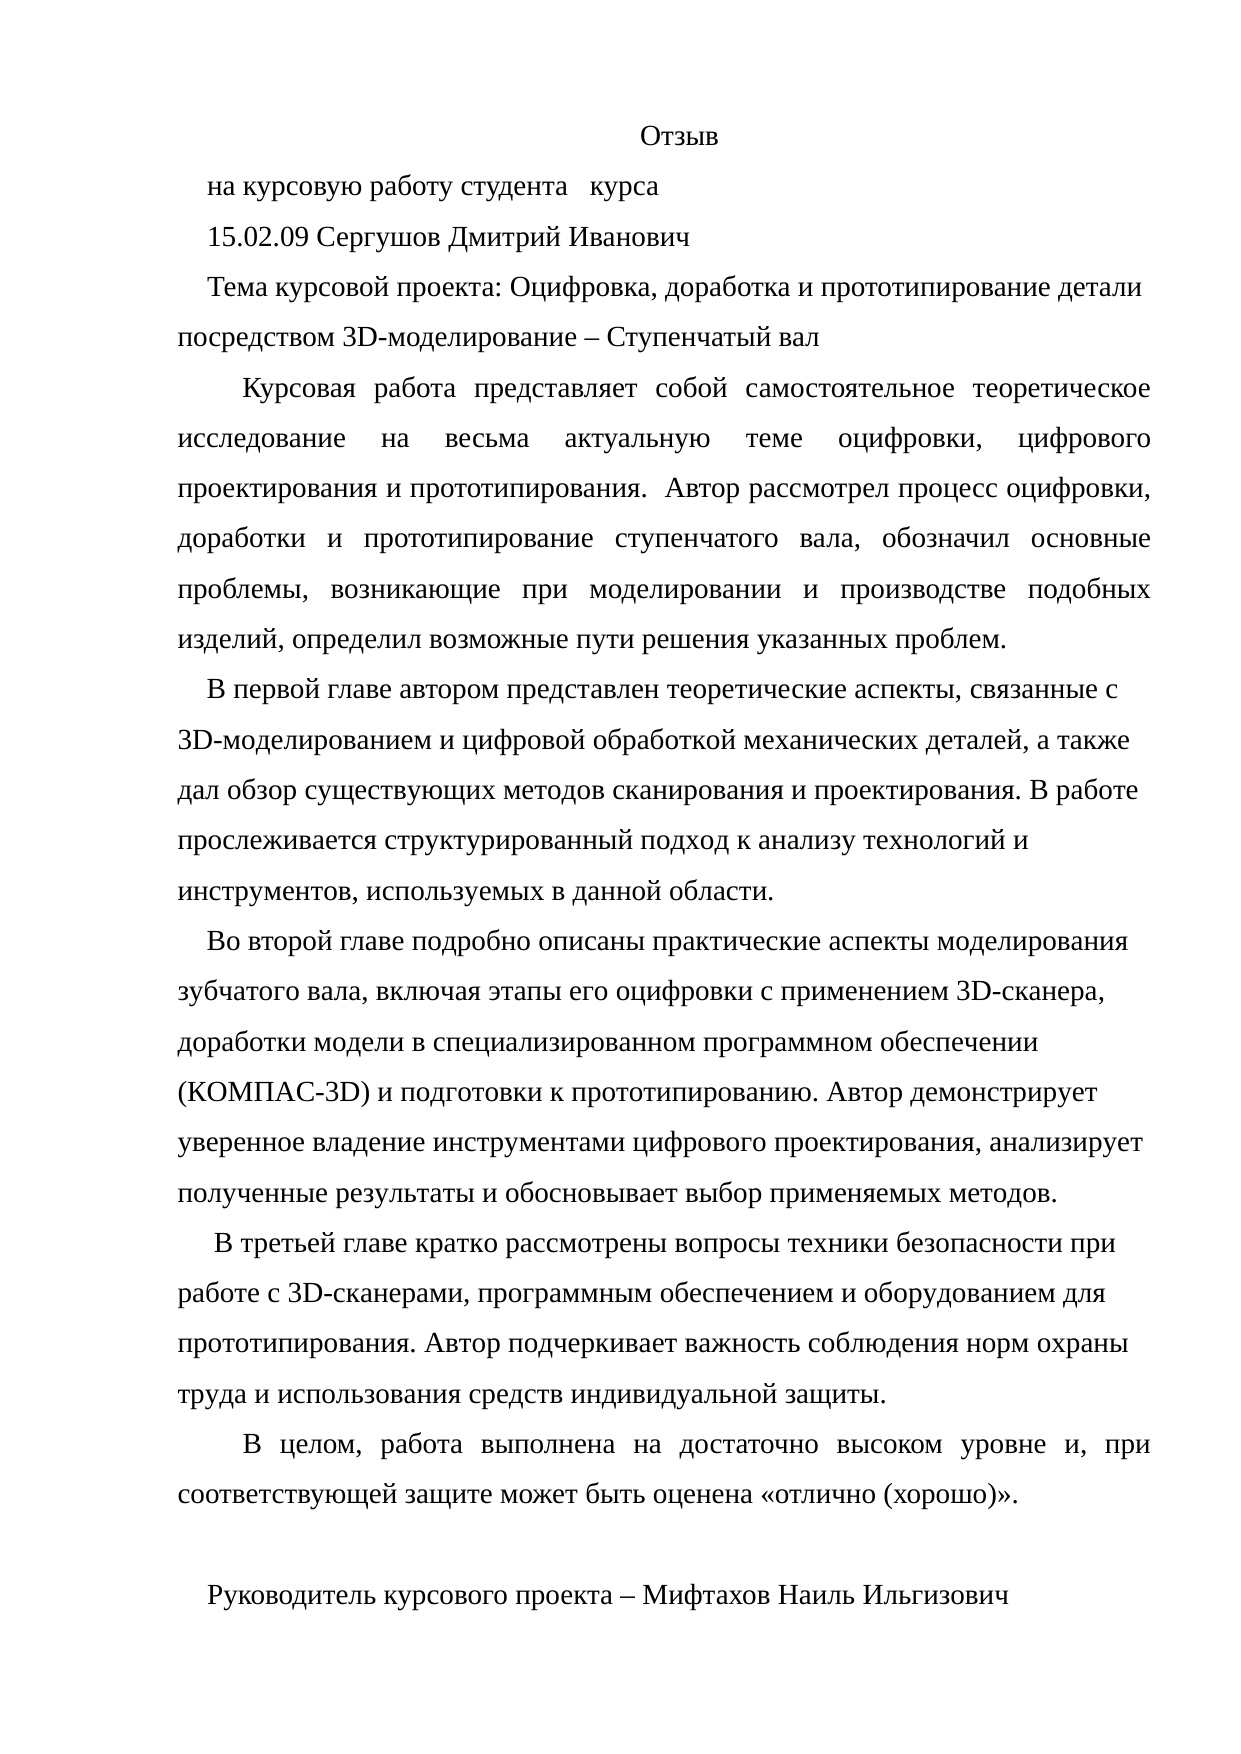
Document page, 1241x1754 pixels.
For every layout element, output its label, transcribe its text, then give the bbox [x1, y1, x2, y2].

text Отзыв [177, 118, 1152, 152]
text 15.02.09 Сергушов Дмитрий Иванович [177, 219, 1152, 252]
text Во второй главе подробно описаны практические аспекты моделирования зубчатого вала, включая этапы его оцифровки с применением 3D-сканера, доработки модели в специализированном программном обеспечении (КОМПАС-3D) и подготовки к прототипированию. Автор демонстрирует уверенное владение инструментами цифрового проектирования, анализирует полученные результаты и обосновывает выбор применяемых методов. [177, 923, 1152, 1208]
text В третьей главе кратко рассмотрены вопросы техники безопасности при работе с 3D-сканерами, программным обеспечением и оборудованием для прототипирования. Автор подчеркивает важность соблюдения норм охраны труда и использования средств индивидуальной защиты. [177, 1225, 1152, 1409]
text Тема курсовой проекта: Оцифровка, доработка и прототипирование детали посредством 3D-моделирование – Ступенчатый вал [177, 269, 1152, 353]
text Руководитель курсового проекта – Мифтахов Наиль Ильгизович [177, 1577, 1152, 1611]
text на курсовую работу студента курса [177, 168, 1152, 202]
text В целом, работа выполнена на достаточно высоком уровне и, при соответствующей защите может быть оценена «отлично (хорошо)». [177, 1426, 1152, 1510]
text Курсовая работа представляет собой самостоятельное теоретическое исследование на весьма актуальную теме оцифровки, цифрового проектирования и прототипирования. Автор рассмотрел процесс оцифровки, доработки и прототипирование ступенчатого вала, обозначил основные проблемы, возникающие при моделировании и производстве подобных изделий, определил возможные пути решения указанных проблем. [177, 370, 1152, 655]
text В первой главе автором представлен теоретические аспекты, связанные с 3D-моделированием и цифровой обработкой механических деталей, а также дал обзор существующих методов сканирования и проектирования. В работе прослеживается структурированный подход к анализу технологий и инструментов, используемых в данной области. [177, 672, 1152, 906]
